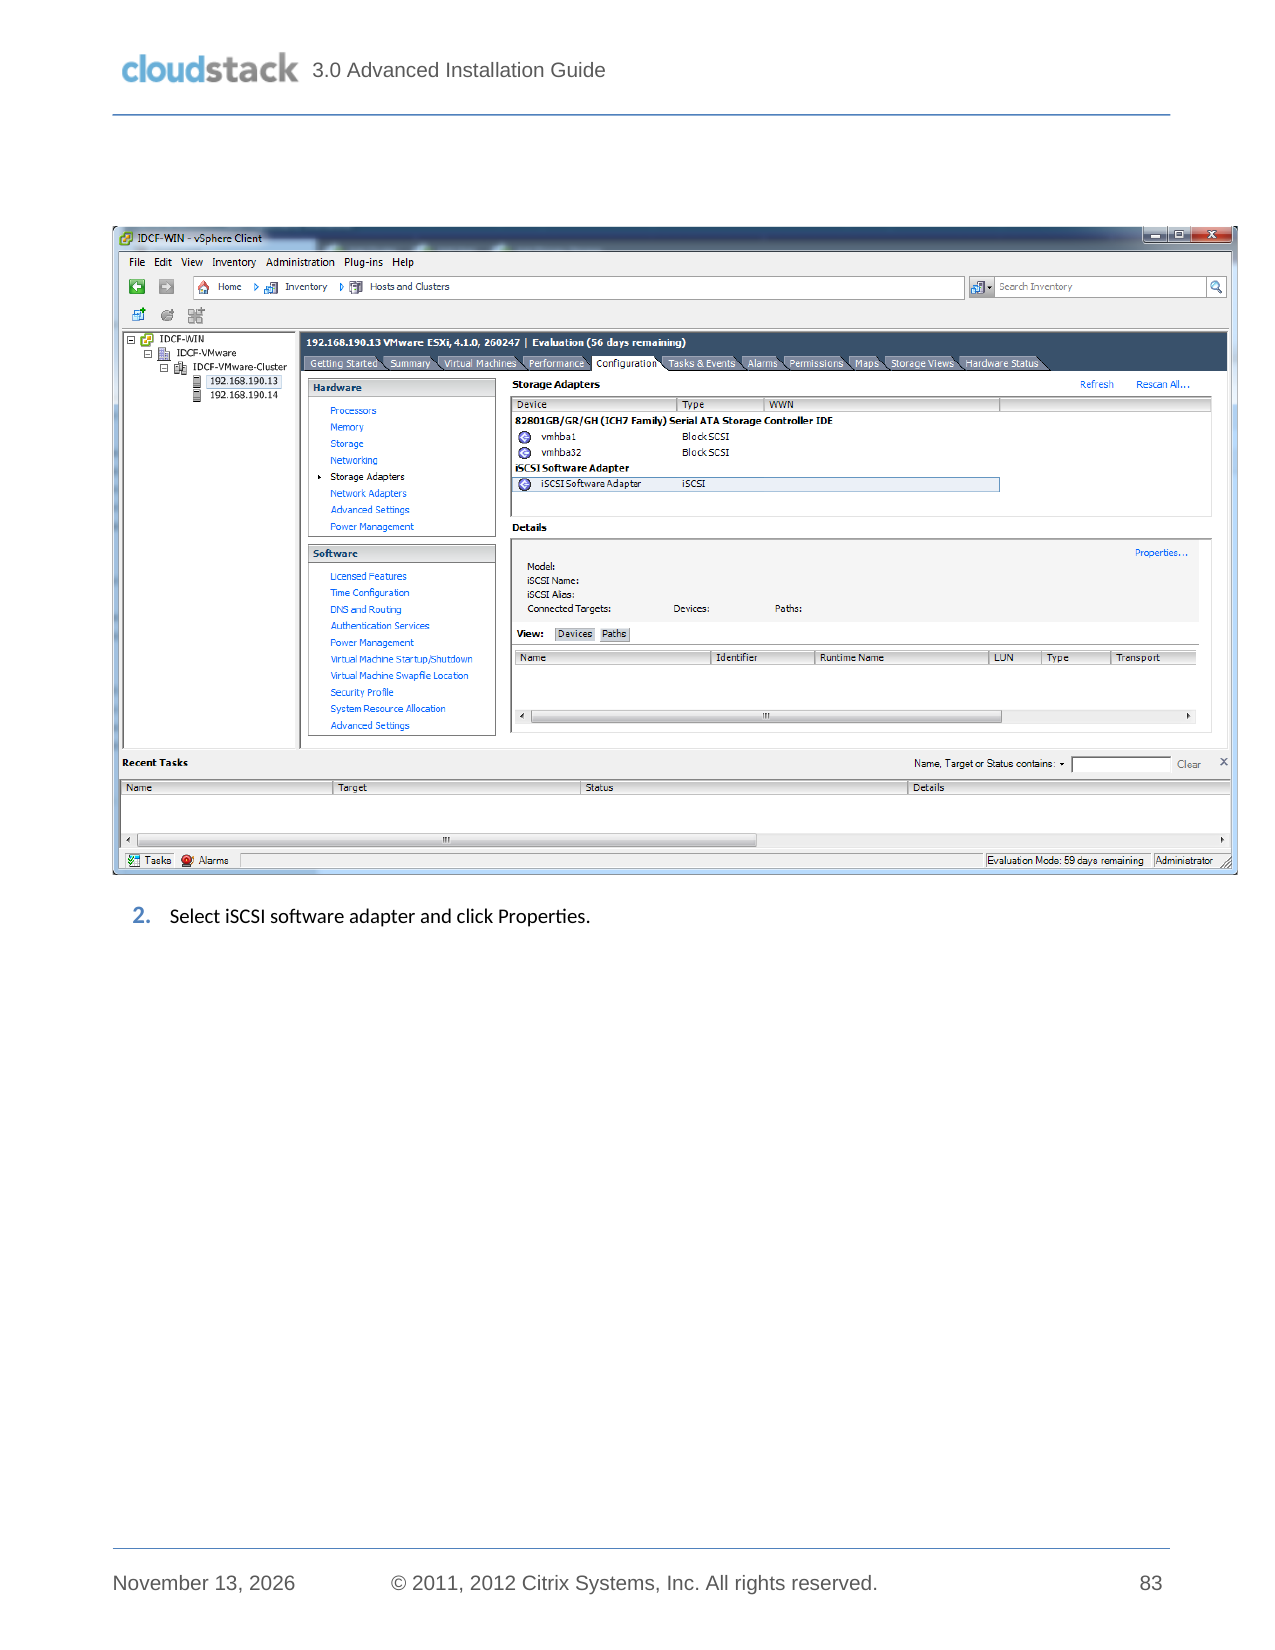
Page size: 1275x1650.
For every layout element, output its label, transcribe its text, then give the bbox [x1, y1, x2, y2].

picture [112, 226, 1238, 875]
picture [112, 45, 312, 95]
list Select iSCSI software adapter and click Properties. [132, 899, 1162, 930]
